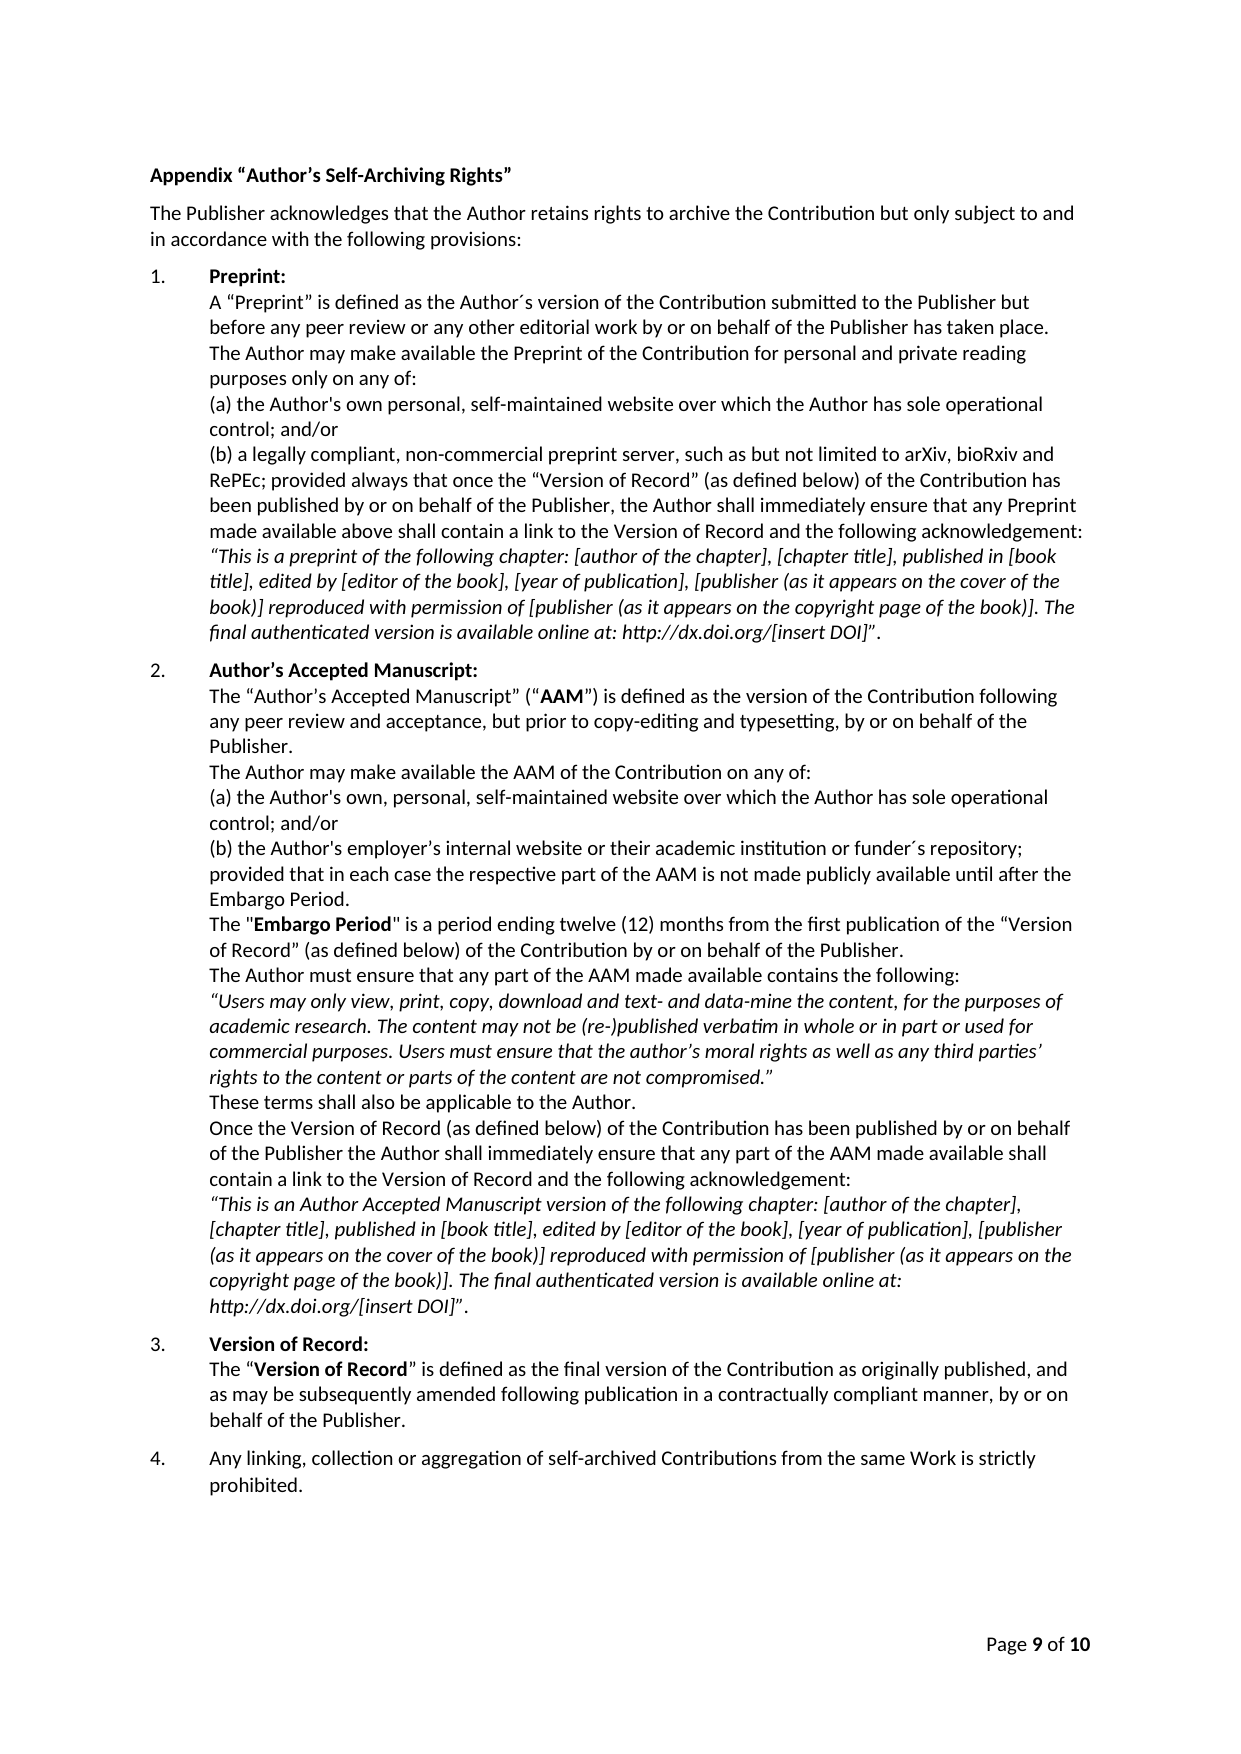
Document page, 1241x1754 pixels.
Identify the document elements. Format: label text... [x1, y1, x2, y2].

list Preprint: A “Preprint” is defined as the Author´s version of the Contribution submitted to the Publisher but before any peer review or any other editorial work by or on behalf of the Publisher has taken place. The Author may make available the Preprint of the Contribution for personal and private reading purposes only on any of: (a) the Author's own personal, self-maintained website over which the Author has sole operational control; and/or (b) a legally compliant, non-commercial preprint server, such as but not limited to arXiv, bioRxiv and RePEc; provided always that once the “Version of Record” (as defined below) of the Contribution has been published by or on behalf of the Publisher, the Author shall immediately ensure that any Preprint made available above shall contain a link to the Version of Record and the following acknowledgement: “This is a preprint of the following chapter: [author of the chapter], [chapter title], published in [book title], edited by [editor of the book], [year of publication], [publisher (as it appears on the cover of the book)] reproduced with permission of [publisher (as it appears on the copyright page of the book)]. The final authenticated version is available online at: http://dx.doi.org/[insert DOI]”. [150, 264, 1090, 645]
list Version of Record: The “Version of Record” is defined as the final version of the Contribution as originally published, and as may be subsequently amended following publication in a contractually compliant manner, by or on behalf of the Publisher. [150, 1331, 1090, 1432]
text The Publisher acknowledges that the retains rights to archive the Contribution but only subject to and in accordance with the following provisions: [150, 200, 1090, 251]
list Author’s Accepted Manuscript: The “Author’s Accepted Manuscript” (“AAM”) is defined as the version of the Contribution following any peer review and acceptance, but prior to copy-editing and typesetting, by or on behalf of the Publisher. The Author may make available the AAM of the Contribution on any of: (a) the Author's own, personal, self-maintained website over which the Author has sole operational control; and/or (b) the Author's employer’s internal website or their academic institution or funder´s repository; provided that in each case the respective part of the AAM is not made publicly available until after the Embargo Period. The "Embargo Period" is a period ending twelve (12) months from the first publication of the “Version of Record” (as defined below) of the Contribution by or on behalf of the Publisher. The Author must ensure that any part of the AAM made available contains the following: “Users may only view, print, copy, download and text- and data-mine the content, for the purposes of academic research. The content may not be (re-)published verbatim in whole or in part or used for commercial purposes. Users must ensure that the author’s moral rights as well as any third parties’ rights to the content or parts of the content are not compromised.” These terms shall also be applicable to the Author. Once the Version of Record (as defined below) of the Contribution has been published by or on behalf of the Publisher the Author shall immediately ensure that any part of the AAM made available shall contain a link to the Version of Record and the following acknowledgement: “This is an Author Accepted Manuscript version of the following chapter: [author of the chapter], [chapter title], published in [book title], edited by [editor of the book], [year of publication], [publisher (as it appears on the cover of the book)] reproduced with permission of [publisher (as it appears on the copyright page of the book)]. The final authenticated version is available online at: http://dx.doi.org/[insert DOI]”. [150, 657, 1090, 1318]
text Appendix “’s Self-Archiving Rights” [150, 162, 1090, 188]
list Any linking, collection or aggregation of self-archived Contributions from the same Work is strictly prohibited. [150, 1445, 1090, 1498]
